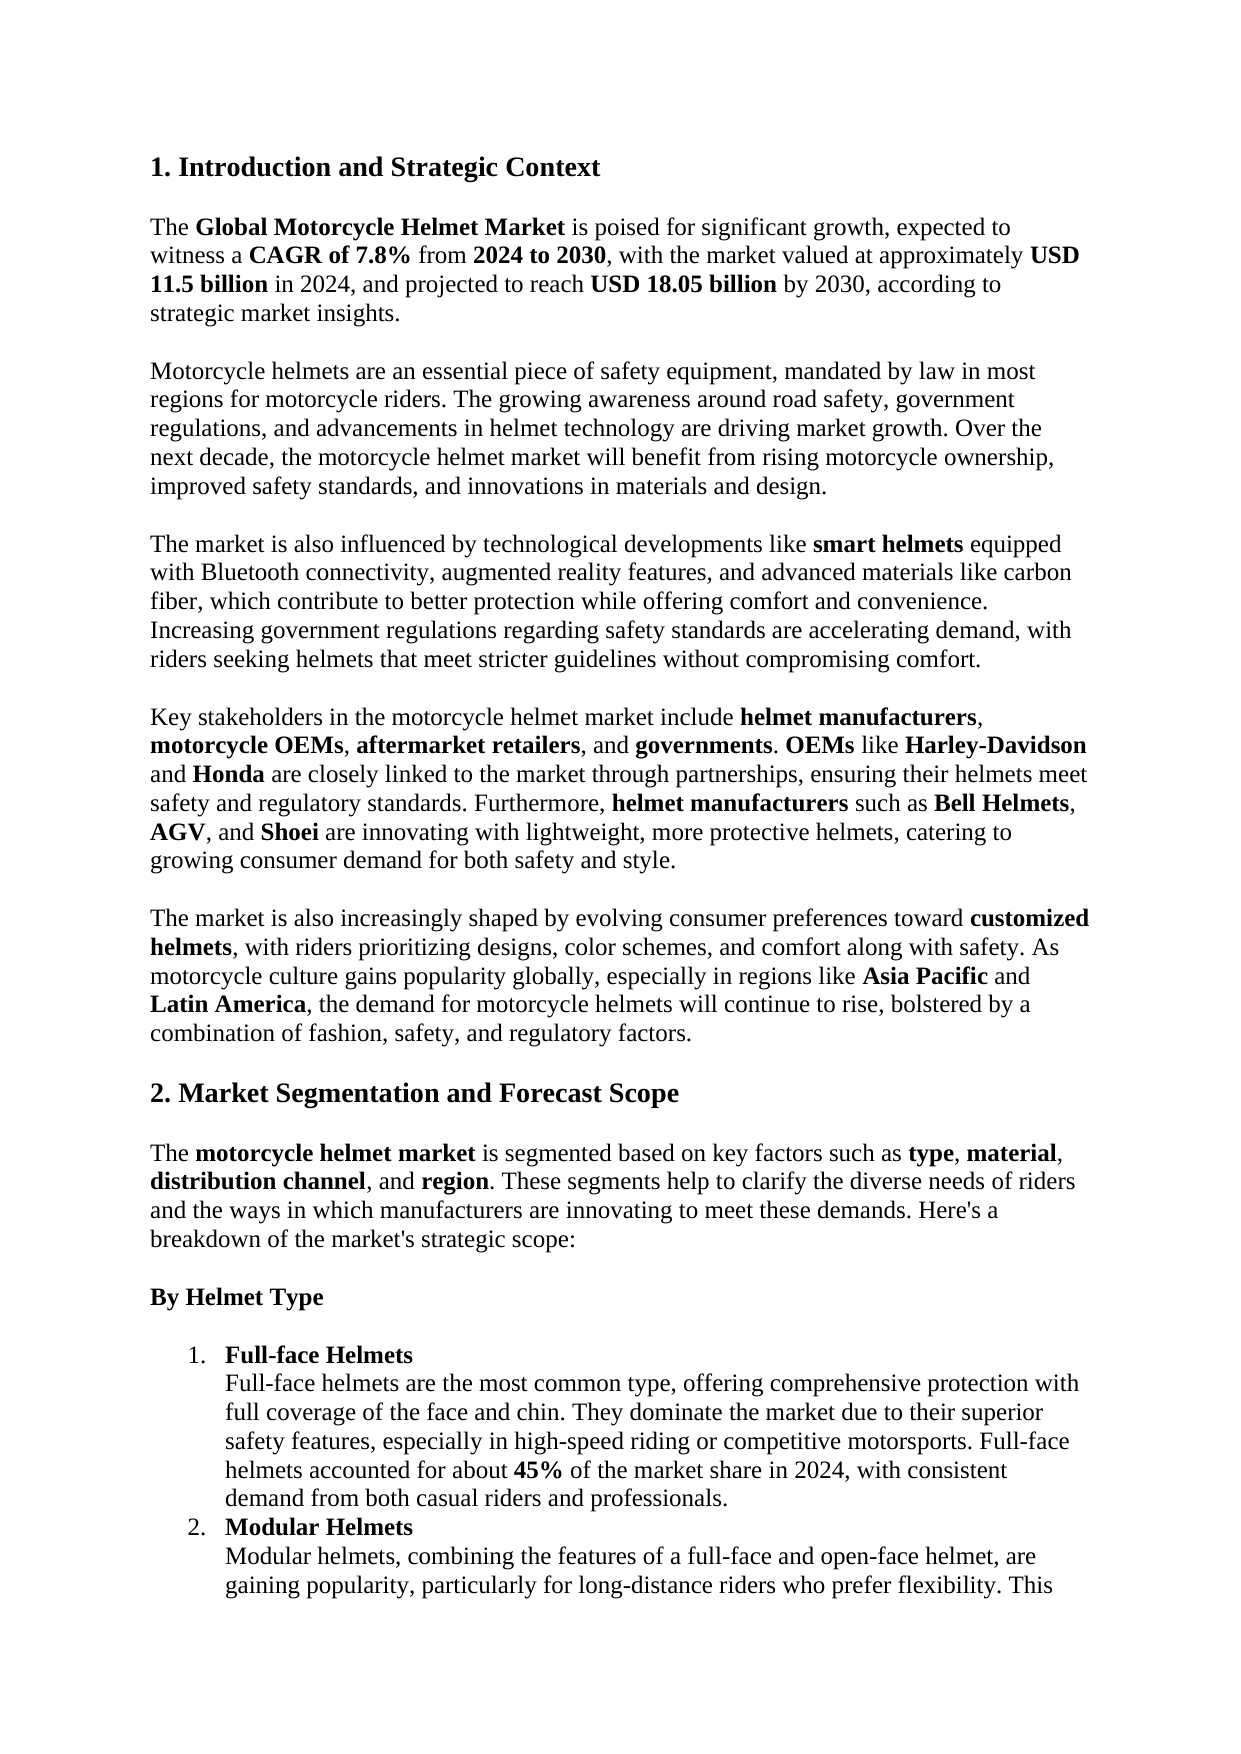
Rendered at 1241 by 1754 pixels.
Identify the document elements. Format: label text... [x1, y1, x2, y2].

text 2. Market Segmentation and Forecast Scope [150, 1076, 1090, 1108]
text The market is also influenced by technological developments like smart helmets equipped with Bluetooth connectivity, augmented reality features, and advanced materials like carbon fiber, which contribute to better protection while offering comfort and convenience. Increasing government regulations regarding safety standards are accelerating demand, with riders seeking helmets that meet stricter guidelines without compromising comfort. [150, 529, 1090, 672]
text Key stakeholders in the motorcycle helmet market include helmet manufacturers, motorcycle OEMs, aftermarket retailers, and governments. OEMs like Harley-Davidson and Honda are closely linked to the market through partnerships, ensuring their helmets meet safety and regulatory standards. Furthermore, helmet manufacturers such as Bell Helmets, AGV, and Shoei are innovating with lightweight, more protective helmets, catering to growing consumer demand for both safety and style. [150, 702, 1090, 874]
text Motorcycle helmets are an essential piece of safety equipment, mandated by law in most regions for motorcycle riders. The growing awareness around road safety, government regulations, and advancements in helmet technology are driving market growth. Over the next decade, the motorcycle helmet market will benefit from rising motorcycle ownership, improved safety standards, and innovations in materials and design. [150, 356, 1090, 499]
text The motorcycle helmet market is segmented based on key factors such as type, material, distribution channel, and region. These segments help to clarify the diverse needs of riders and the ways in which manufacturers are innovating to meet these demands. Here's a breakdown of the market's strategic scope: [150, 1138, 1090, 1253]
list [187, 1512, 1090, 1598]
text 1. Introduction and Strategic Context [150, 150, 1090, 182]
list Full-face Helmets Full-face helmets are the most common type, offering comprehensive protection with full coverage of the face and chin. They dominate the market due to their superior safety features, especially in high-speed riding or competitive motorsports. Full-face helmets accounted for about 45% of the market share in 2024, with consistent demand from both casual riders and professionals. [187, 1340, 1090, 1512]
text The Global Motorcycle Helmet Market is poised for significant growth, expected to witness a CAGR of 7.8% from 2024 to 2030, with the market valued at approximately USD 11.5 billion in 2024, and projected to reach USD 18.05 billion by 2030, according to strategic market insights. [150, 212, 1090, 327]
text By Helmet Type [150, 1282, 1090, 1311]
text The market is also increasingly shaped by evolving consumer preferences toward customized helmets, with riders prioritizing designs, color schemes, and comfort along with safety. As motorcycle culture gains popularity globally, especially in regions like Asia Pacific and Latin America, the demand for motorcycle helmets will continue to rise, bolstered by a combination of fashion, safety, and regulatory factors. [150, 903, 1090, 1047]
